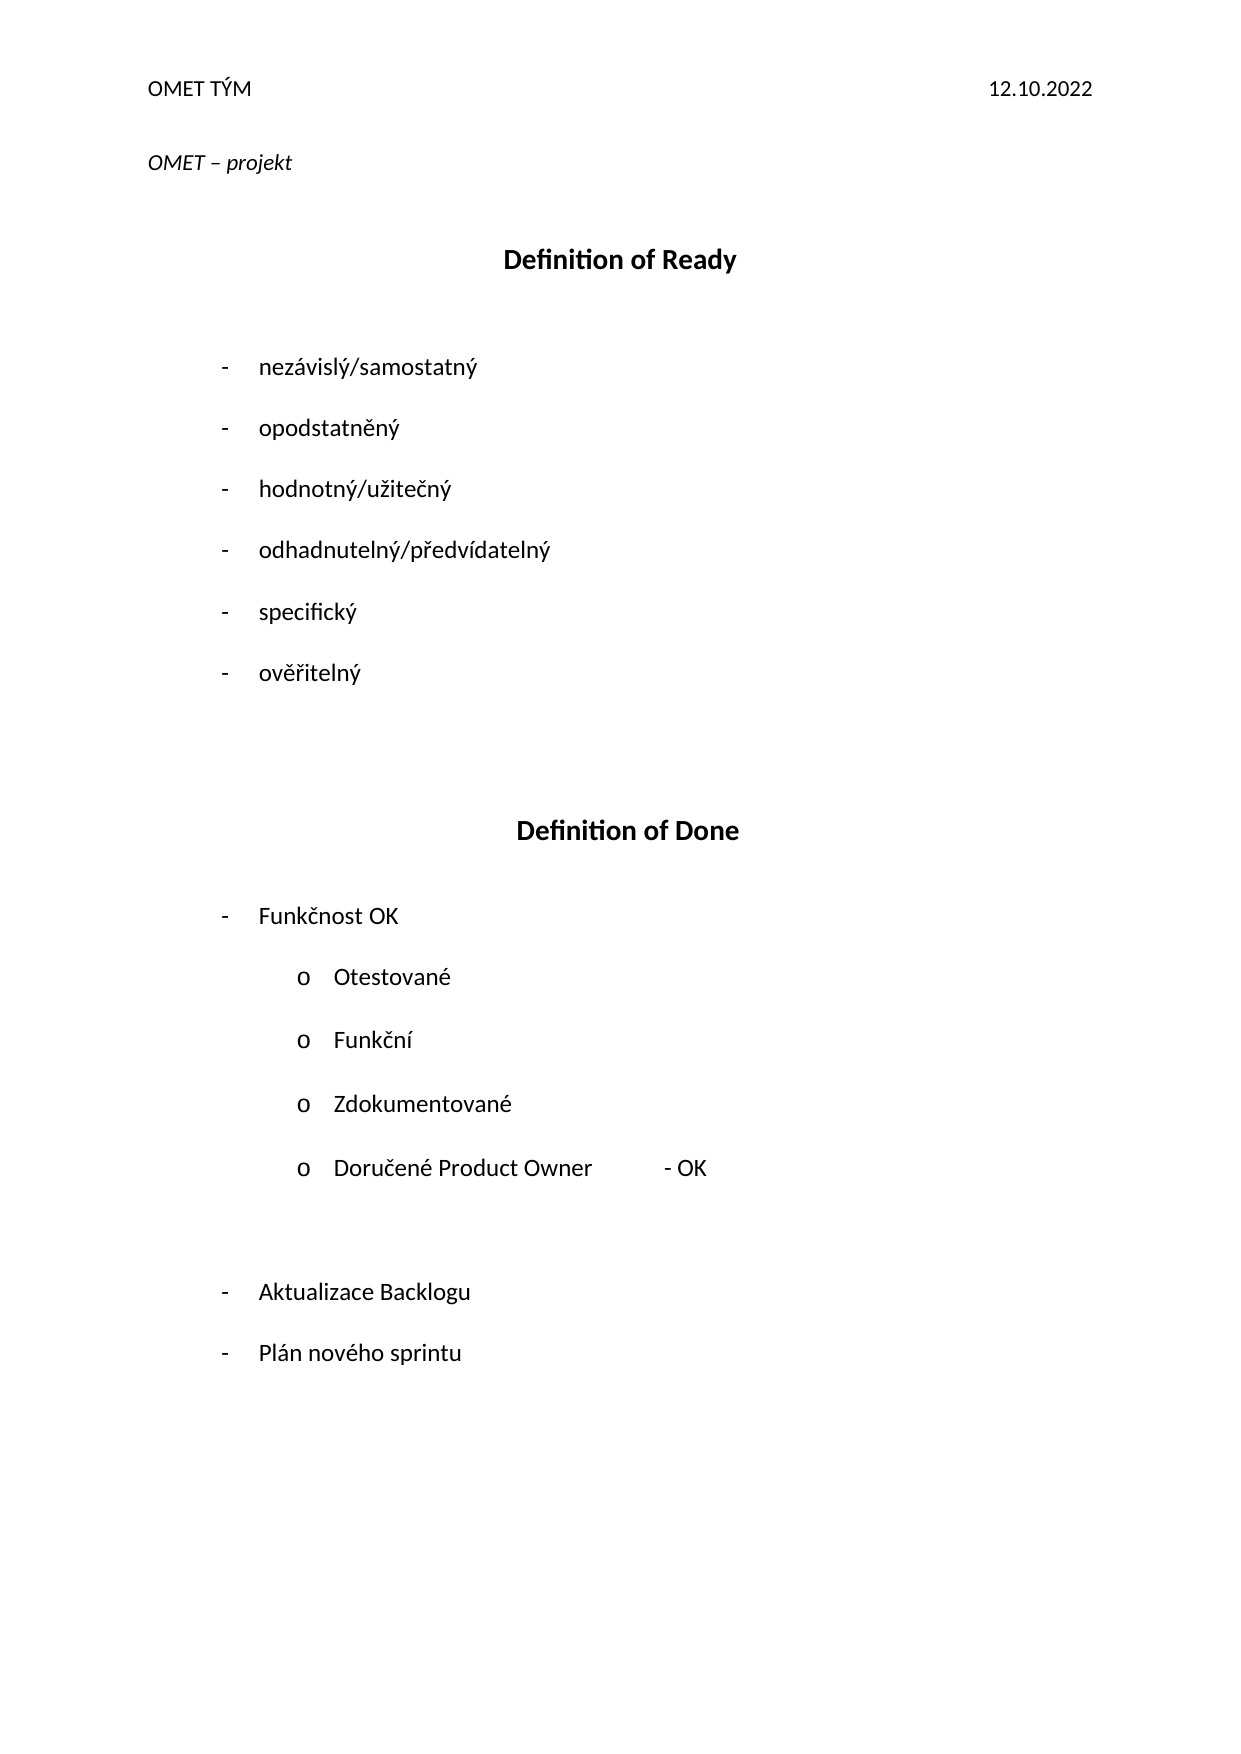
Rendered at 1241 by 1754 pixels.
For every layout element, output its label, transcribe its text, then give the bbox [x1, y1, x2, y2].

list Funkčnost OK [221, 900, 1093, 931]
list Otestované [296, 961, 1093, 993]
list Aktualizace Backlogu [221, 1276, 1093, 1307]
text OMET – projekt [148, 148, 1093, 176]
list Doručené Product Owner - OK [296, 1152, 1093, 1183]
list hodnotný/užitečný [221, 474, 1093, 504]
text Definition of Done [443, 812, 1093, 848]
list odhadnutelný/předvídatelný [221, 535, 1093, 565]
list nezávislý/samostatný [221, 352, 1093, 382]
list specifický [221, 596, 1093, 626]
list Funkční [296, 1025, 1093, 1056]
list opodstatněný [221, 413, 1093, 443]
text Definition of Ready [148, 241, 1093, 277]
list Plán nového sprintu [221, 1337, 1093, 1368]
list Zdokumentované [296, 1088, 1093, 1120]
list ověřitelný [221, 657, 1093, 687]
